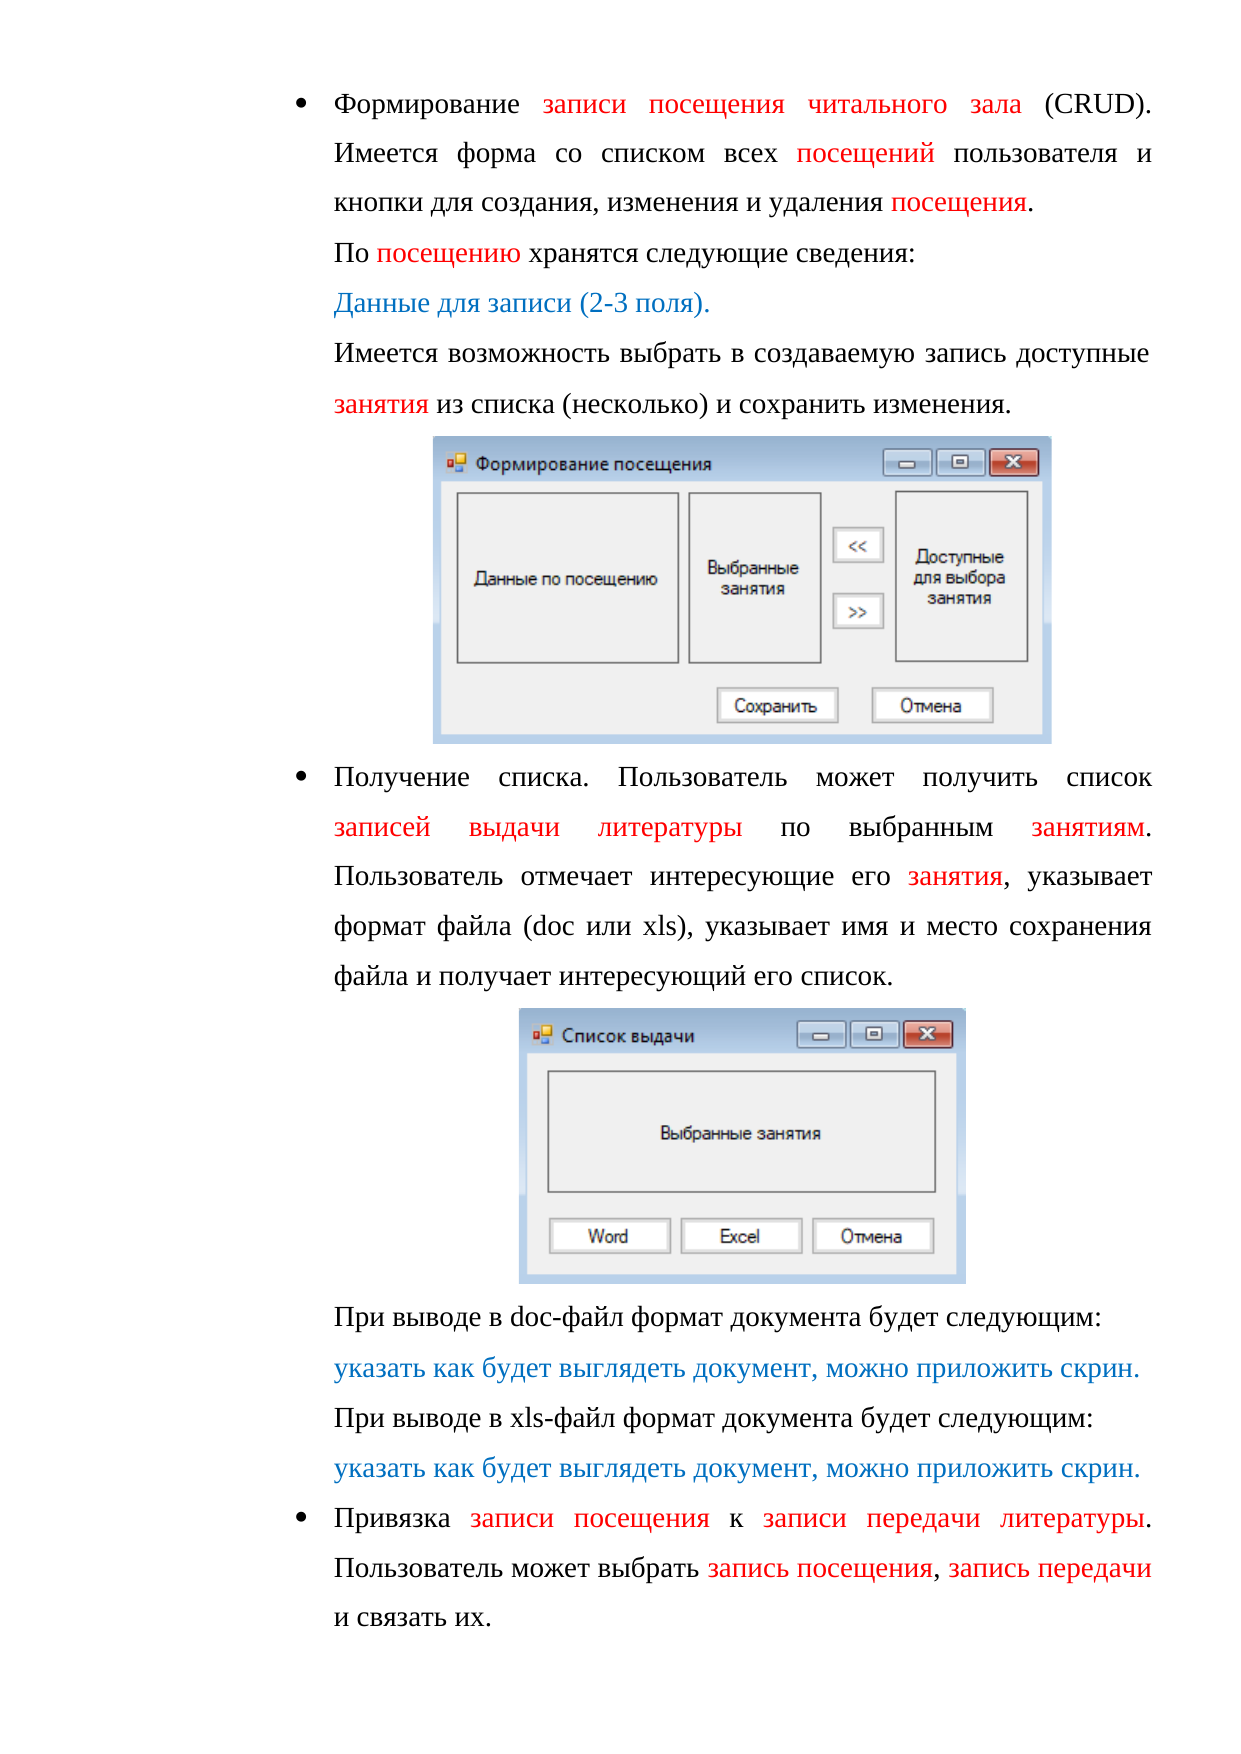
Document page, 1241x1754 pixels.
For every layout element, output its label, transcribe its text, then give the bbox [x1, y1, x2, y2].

picture [518, 1008, 966, 1284]
text По посещению хранятся следующие сведения: Данные для записи (2-3 поля). [333, 235, 918, 319]
picture [432, 436, 1052, 744]
list Получение списка. Пользователь может получить список записей выдачи литературы по выбранным занятиям. Пользователь отмечает интересующие его занятия, указывает формат файла (doc или xls), указывает имя и место сохранения файла и получает интересующий его список. [296, 759, 1152, 991]
list Привязка записи посещения к записи передачи литературы. Пользователь может выбрать запись посещения, запись передачи и связать их. [296, 1501, 1152, 1633]
text Имеется возможность выбрать в создаваемую запись доступные занятия из списка (несколько) и сохранить изменения. [333, 336, 1209, 419]
list Формирование записи посещения читального зала (CRUD). Имеется форма со списком всех посещений пользователя и кнопки для создания, изменения и удаления посещения. [296, 86, 1152, 218]
text При выводе в doc-файл формат документа будет следующим: указать как будет выглядеть документ, можно приложить скрин. При выводе в xls-файл формат документа будет следующим: указать как будет выглядеть документ, можно приложить скрин. [333, 1299, 1142, 1484]
